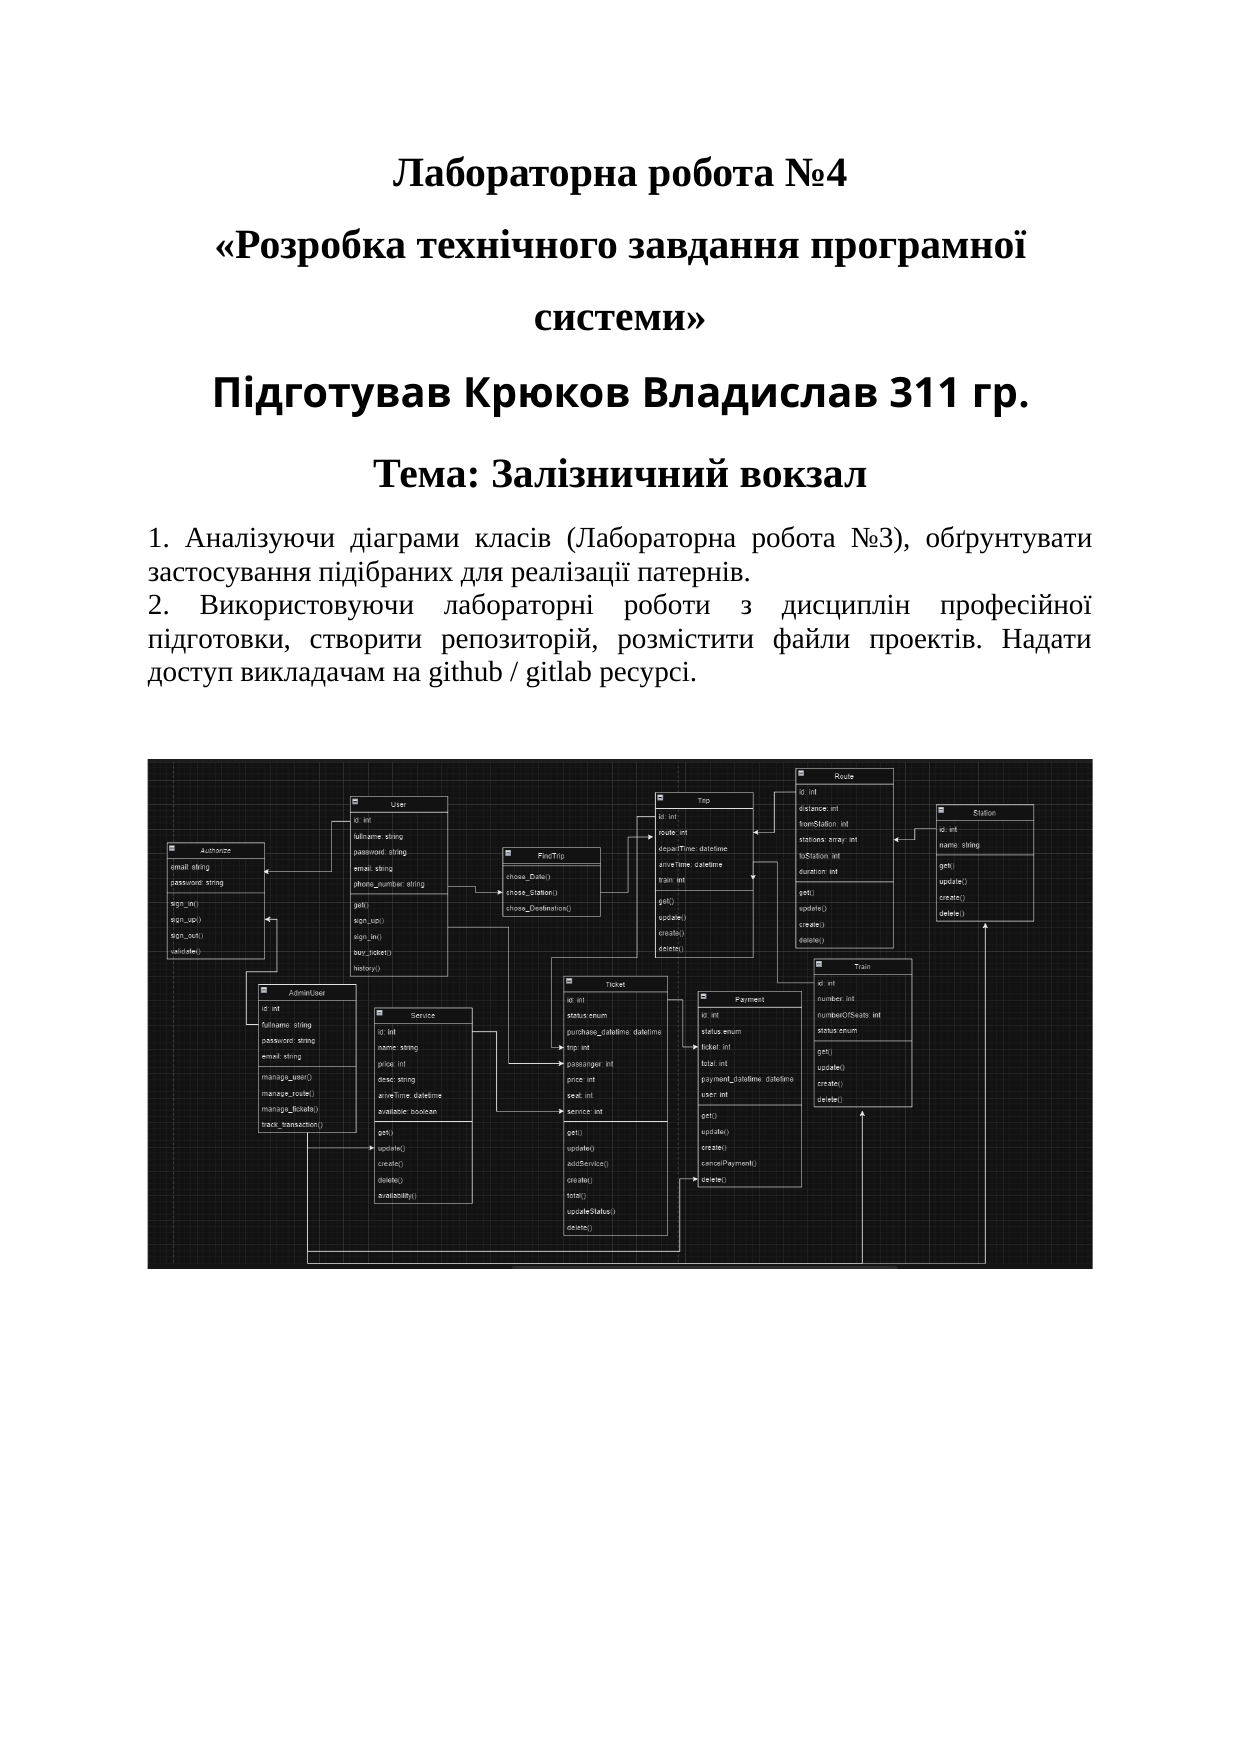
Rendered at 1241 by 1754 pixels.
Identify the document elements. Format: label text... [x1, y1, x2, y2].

text Тема: Залізничний вокзал [148, 448, 1093, 496]
text Лабораторна робота №4 [148, 148, 1093, 196]
picture [147, 759, 1093, 1269]
text «Розробка технічного завдання програмної системи» [148, 219, 1093, 339]
text 2. Використовуючи лабораторні роботи з дисциплін професійної підготовки, створити репозиторій, розмістити файли проектів. Надати доступ викладачам на github / gitlab ресурсі. [148, 587, 1093, 688]
text Підготував Крюков Владислав 311 гр. [148, 363, 1093, 420]
text 1. Аналізуючи діаграми класів (Лабораторна робота №3), обґрунтувати застосування підібраних для реалізації патернів. [148, 520, 1093, 587]
